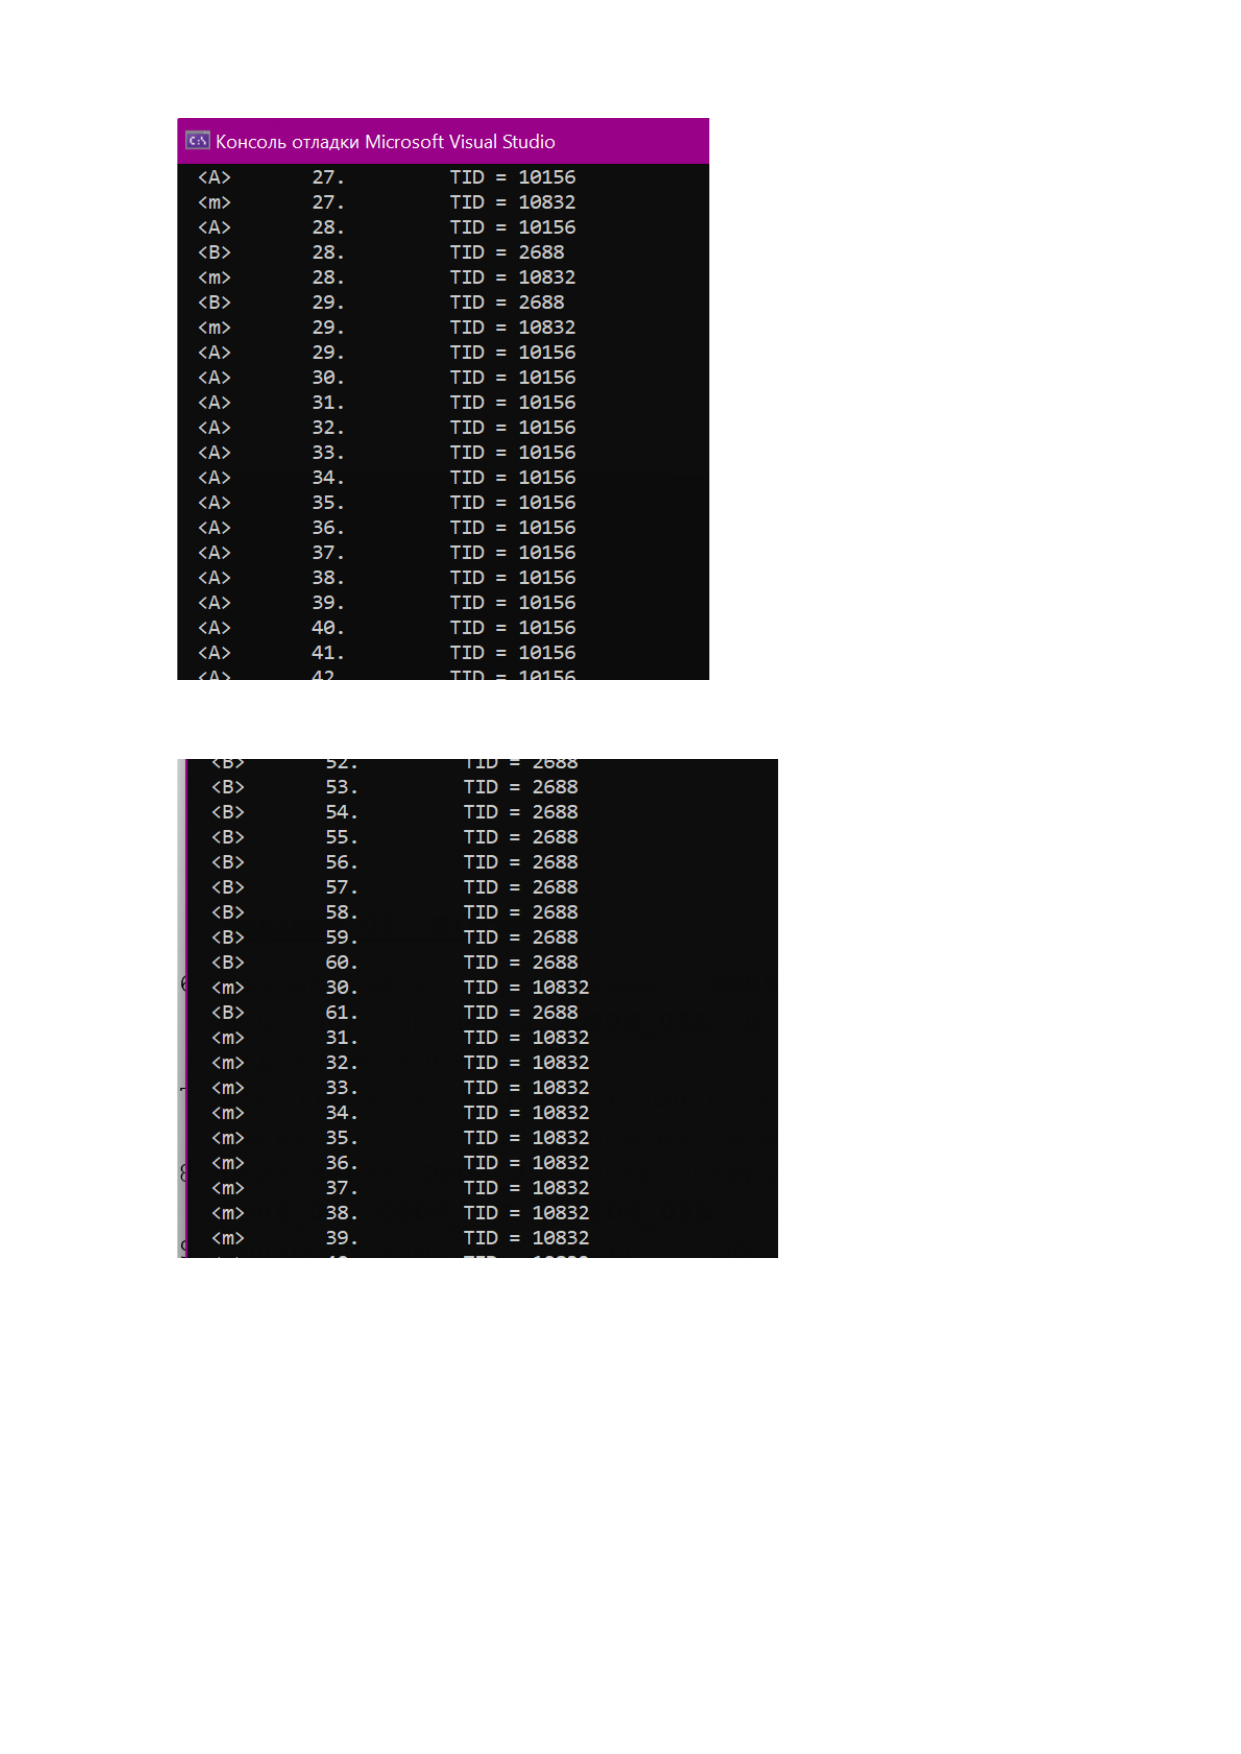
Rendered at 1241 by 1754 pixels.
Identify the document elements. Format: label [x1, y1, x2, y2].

picture [177, 118, 710, 680]
picture [177, 759, 779, 1258]
